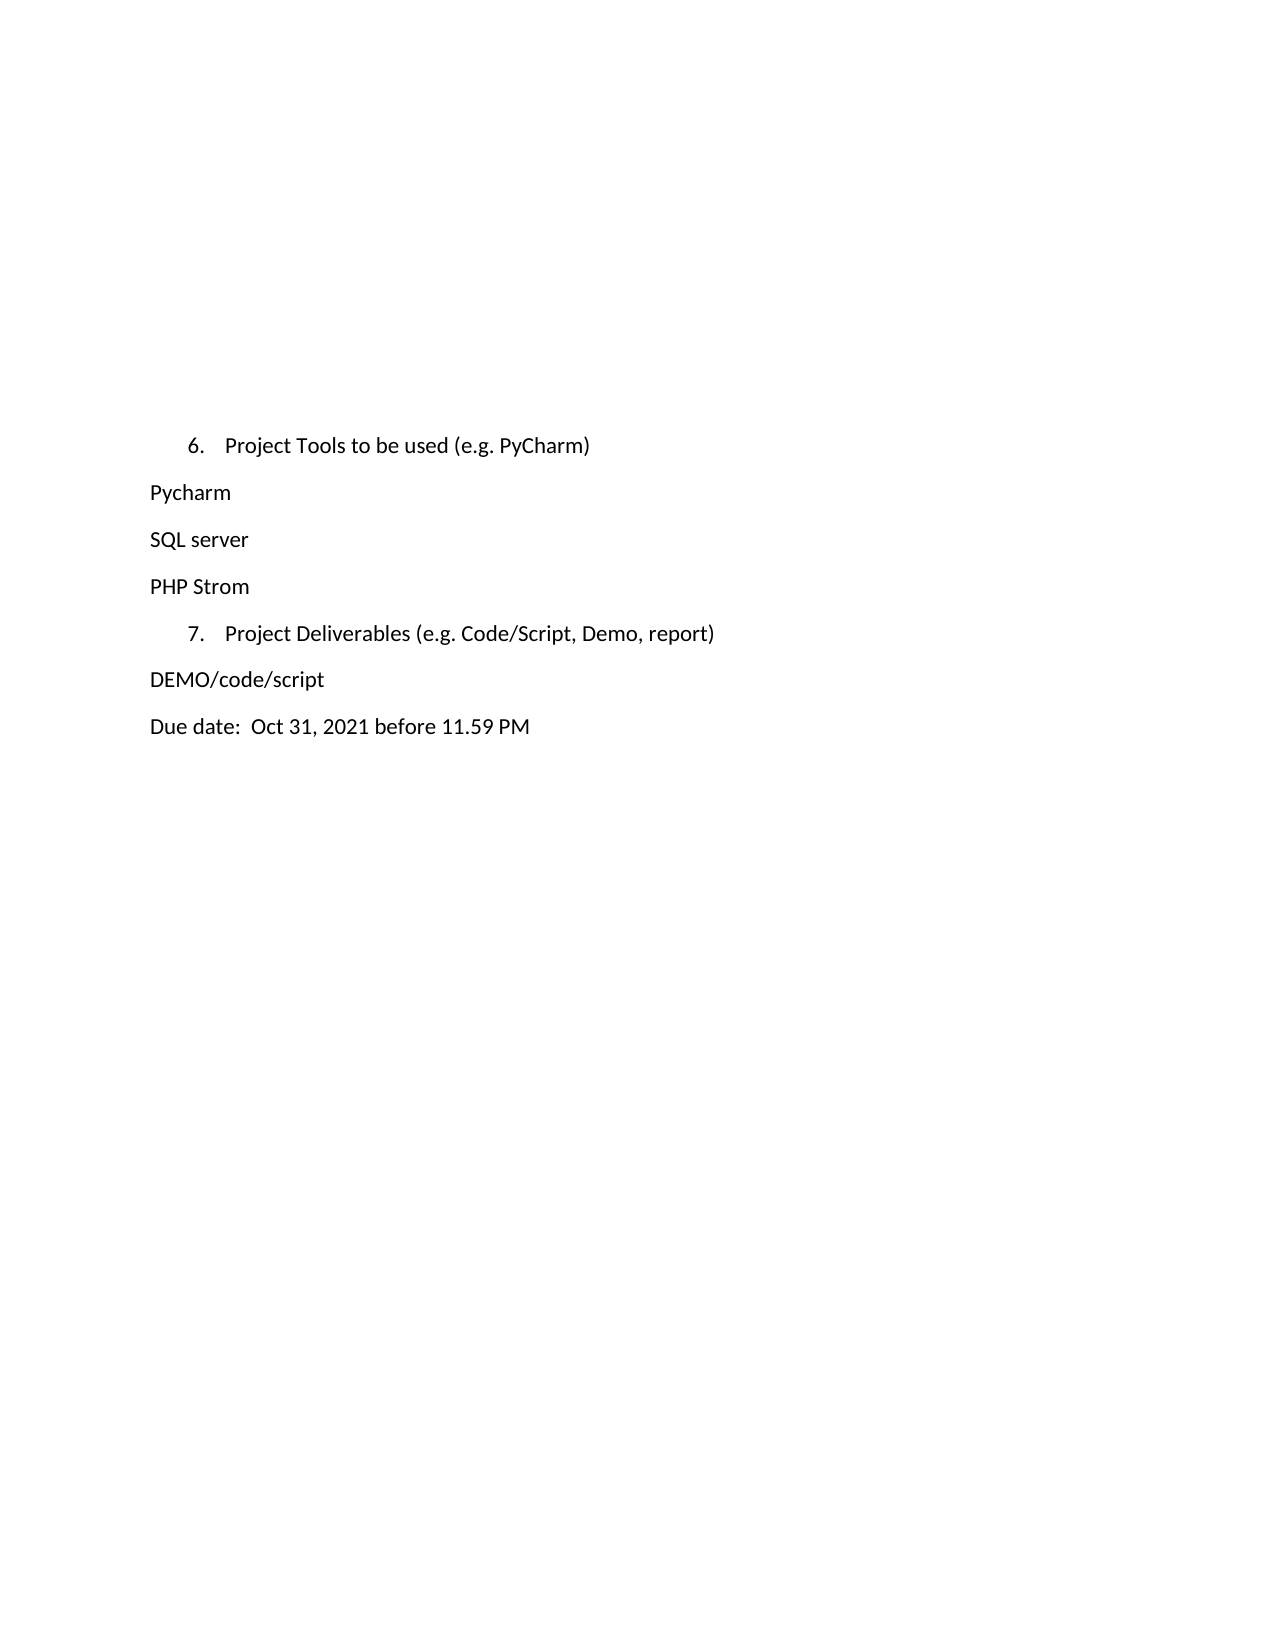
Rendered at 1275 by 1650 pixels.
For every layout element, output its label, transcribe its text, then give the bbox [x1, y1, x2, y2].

text Due date: Oct 31, 2021 before 11.59 PM [150, 712, 1125, 741]
text Pycharm [150, 478, 1125, 506]
text DEMO/code/script [150, 666, 1125, 694]
text SQL server [150, 525, 1125, 553]
list Project Tools to be used (e.g. PyCharm) [187, 431, 1125, 459]
list Project Deliverables (e.g. Code/Script, Demo, report) [187, 619, 1125, 647]
text PHP Strom [150, 572, 1125, 600]
